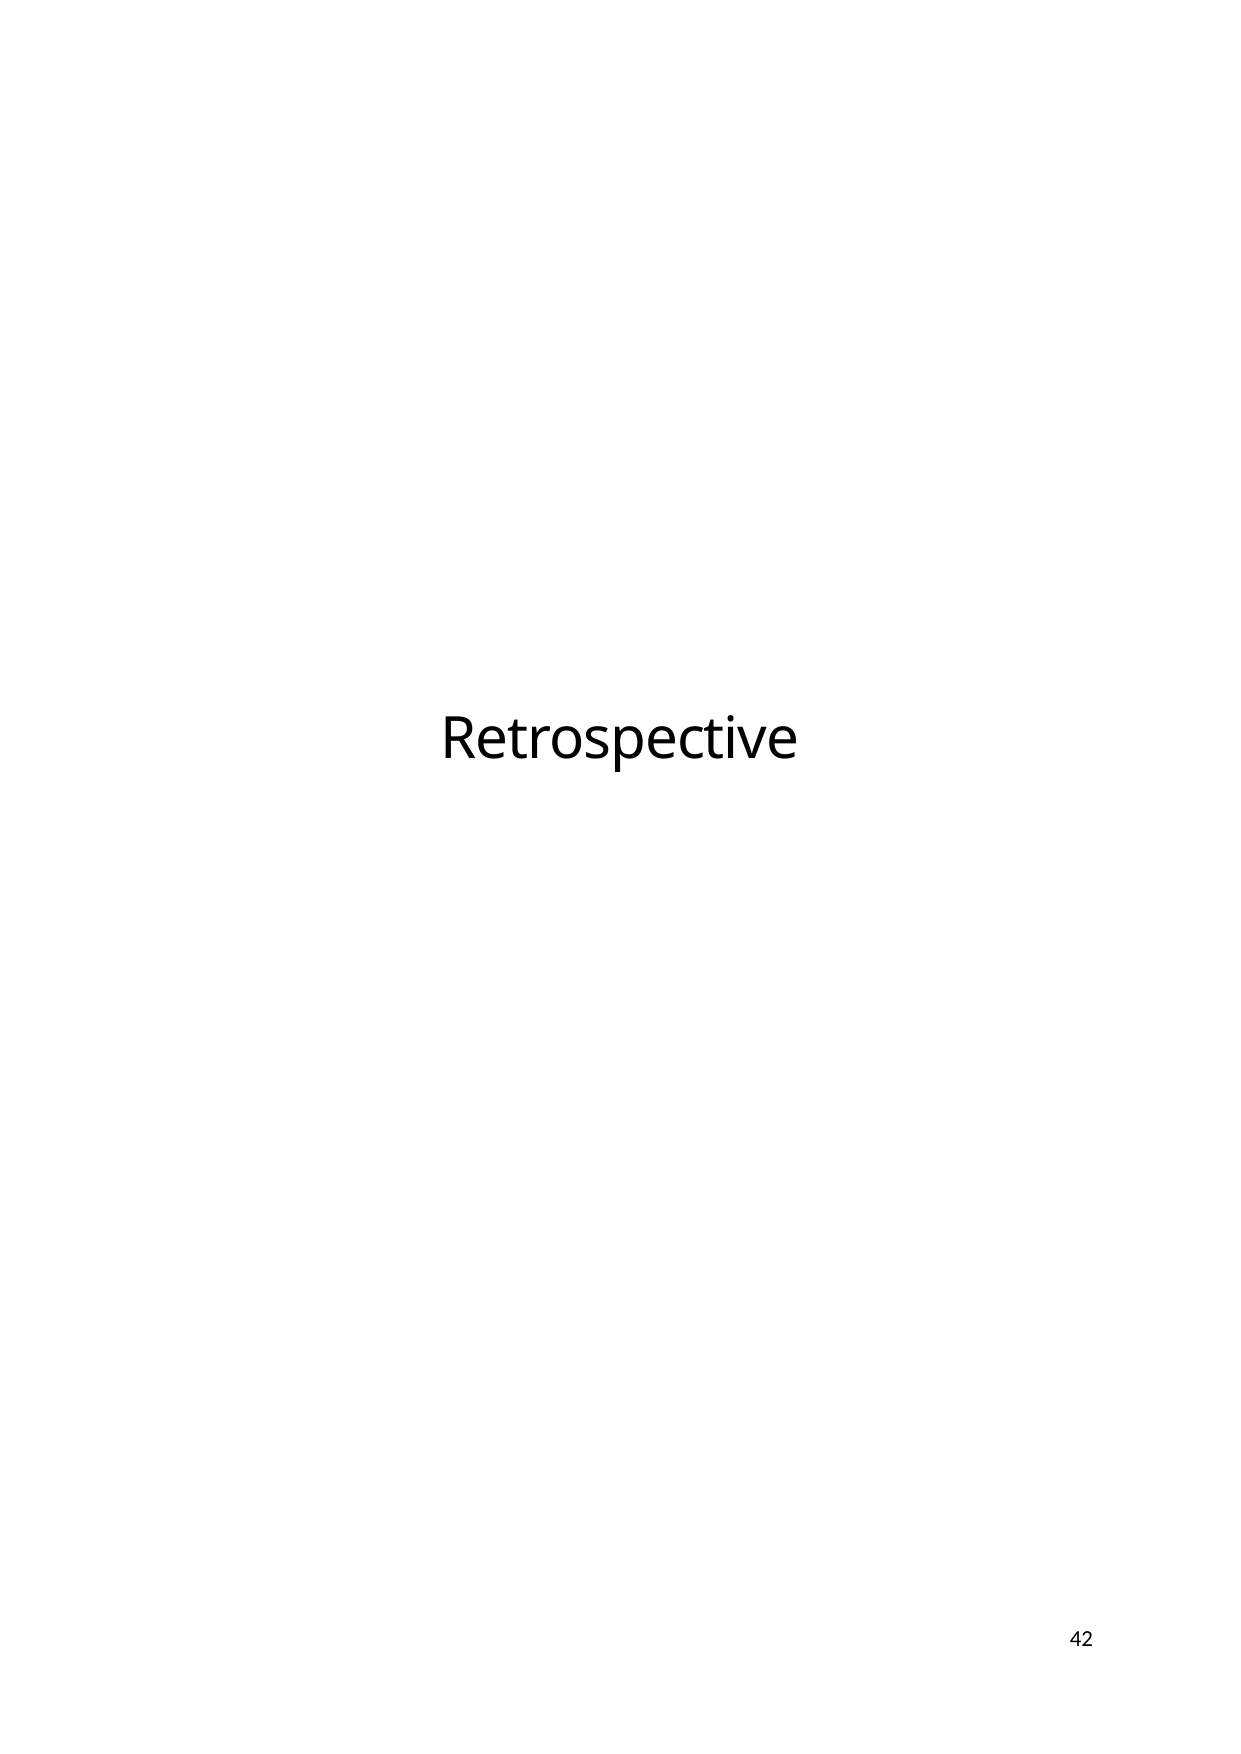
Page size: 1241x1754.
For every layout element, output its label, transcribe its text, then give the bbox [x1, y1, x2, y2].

title Retrospective [148, 696, 1093, 776]
